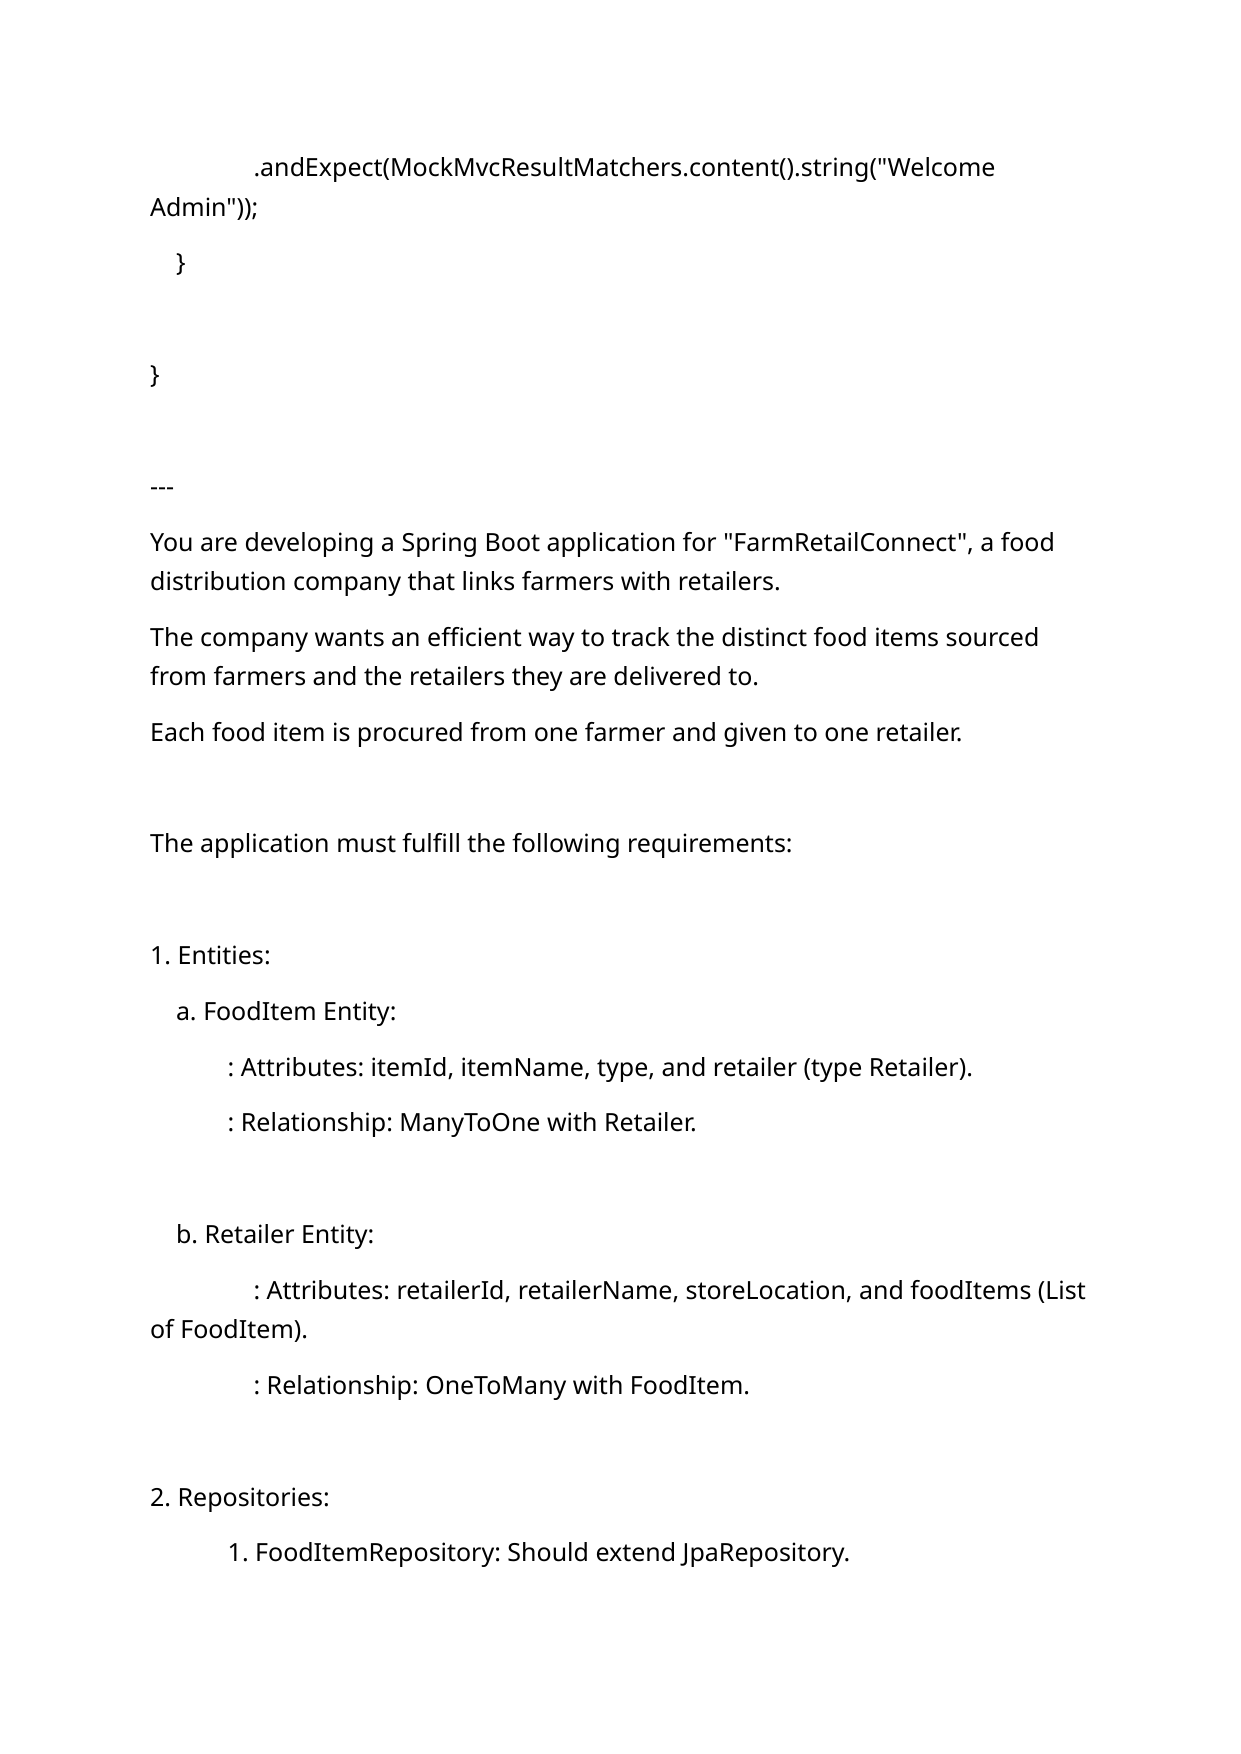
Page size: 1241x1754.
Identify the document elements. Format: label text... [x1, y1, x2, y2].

text 1. FoodItemRepository: Should extend JpaRepository. [150, 1535, 1090, 1569]
text : Relationship: OneToMany with FoodItem. [150, 1367, 1090, 1402]
text .andExpect(MockMvcResultMatchers.content().string("Welcome Admin")); [150, 150, 1090, 223]
text : Attributes: itemId, itemName, type, and retailer (type Retailer). [150, 1049, 1090, 1083]
text You are developing a Spring Boot application for "FarmRetailConnect", a food distribution company that links farmers with retailers. [150, 524, 1090, 597]
text 1. Entities: [150, 937, 1090, 972]
text Each food item is procured from one farmer and given to one retailer. [150, 714, 1090, 748]
text } [150, 357, 1090, 391]
text : Attributes: retailerId, retailerName, storeLocation, and foodItems (List of FoodItem). [150, 1272, 1090, 1346]
text The company wants an efficient way to track the distinct food items sourced from farmers and the retailers they are delivered to. [150, 619, 1090, 692]
text } [150, 245, 1090, 279]
text --- [150, 468, 1090, 502]
text 2. Repositories: [150, 1479, 1090, 1513]
text The application must fulfill the following requirements: [150, 826, 1090, 860]
text : Relationship: ManyToOne with Retailer. [150, 1105, 1090, 1139]
text b. Retailer Entity: [150, 1217, 1090, 1251]
text a. FoodItem Entity: [150, 993, 1090, 1027]
